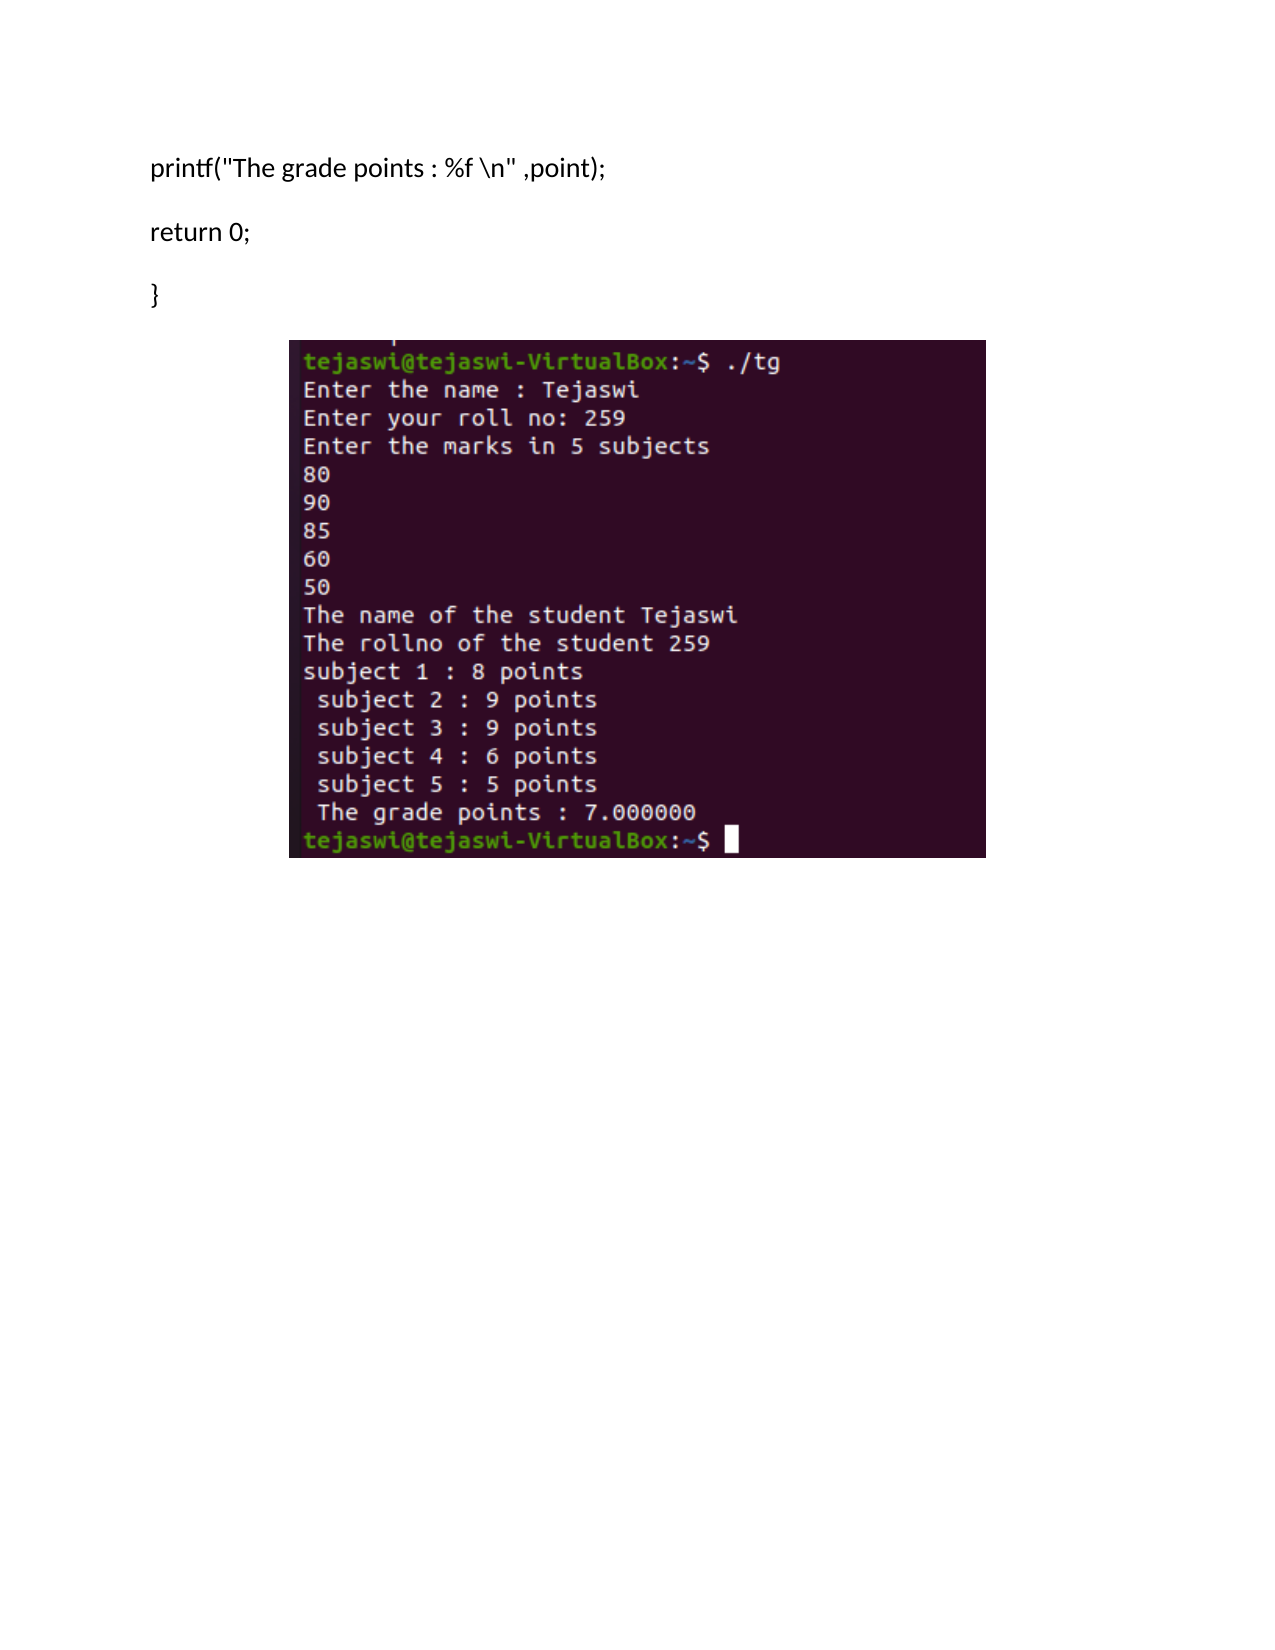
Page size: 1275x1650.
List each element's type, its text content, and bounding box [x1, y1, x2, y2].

picture [289, 340, 986, 858]
text printf("The grade points : %f \n" ,point); [150, 150, 1125, 184]
text return 0; [150, 213, 1125, 248]
text } [150, 277, 1125, 311]
